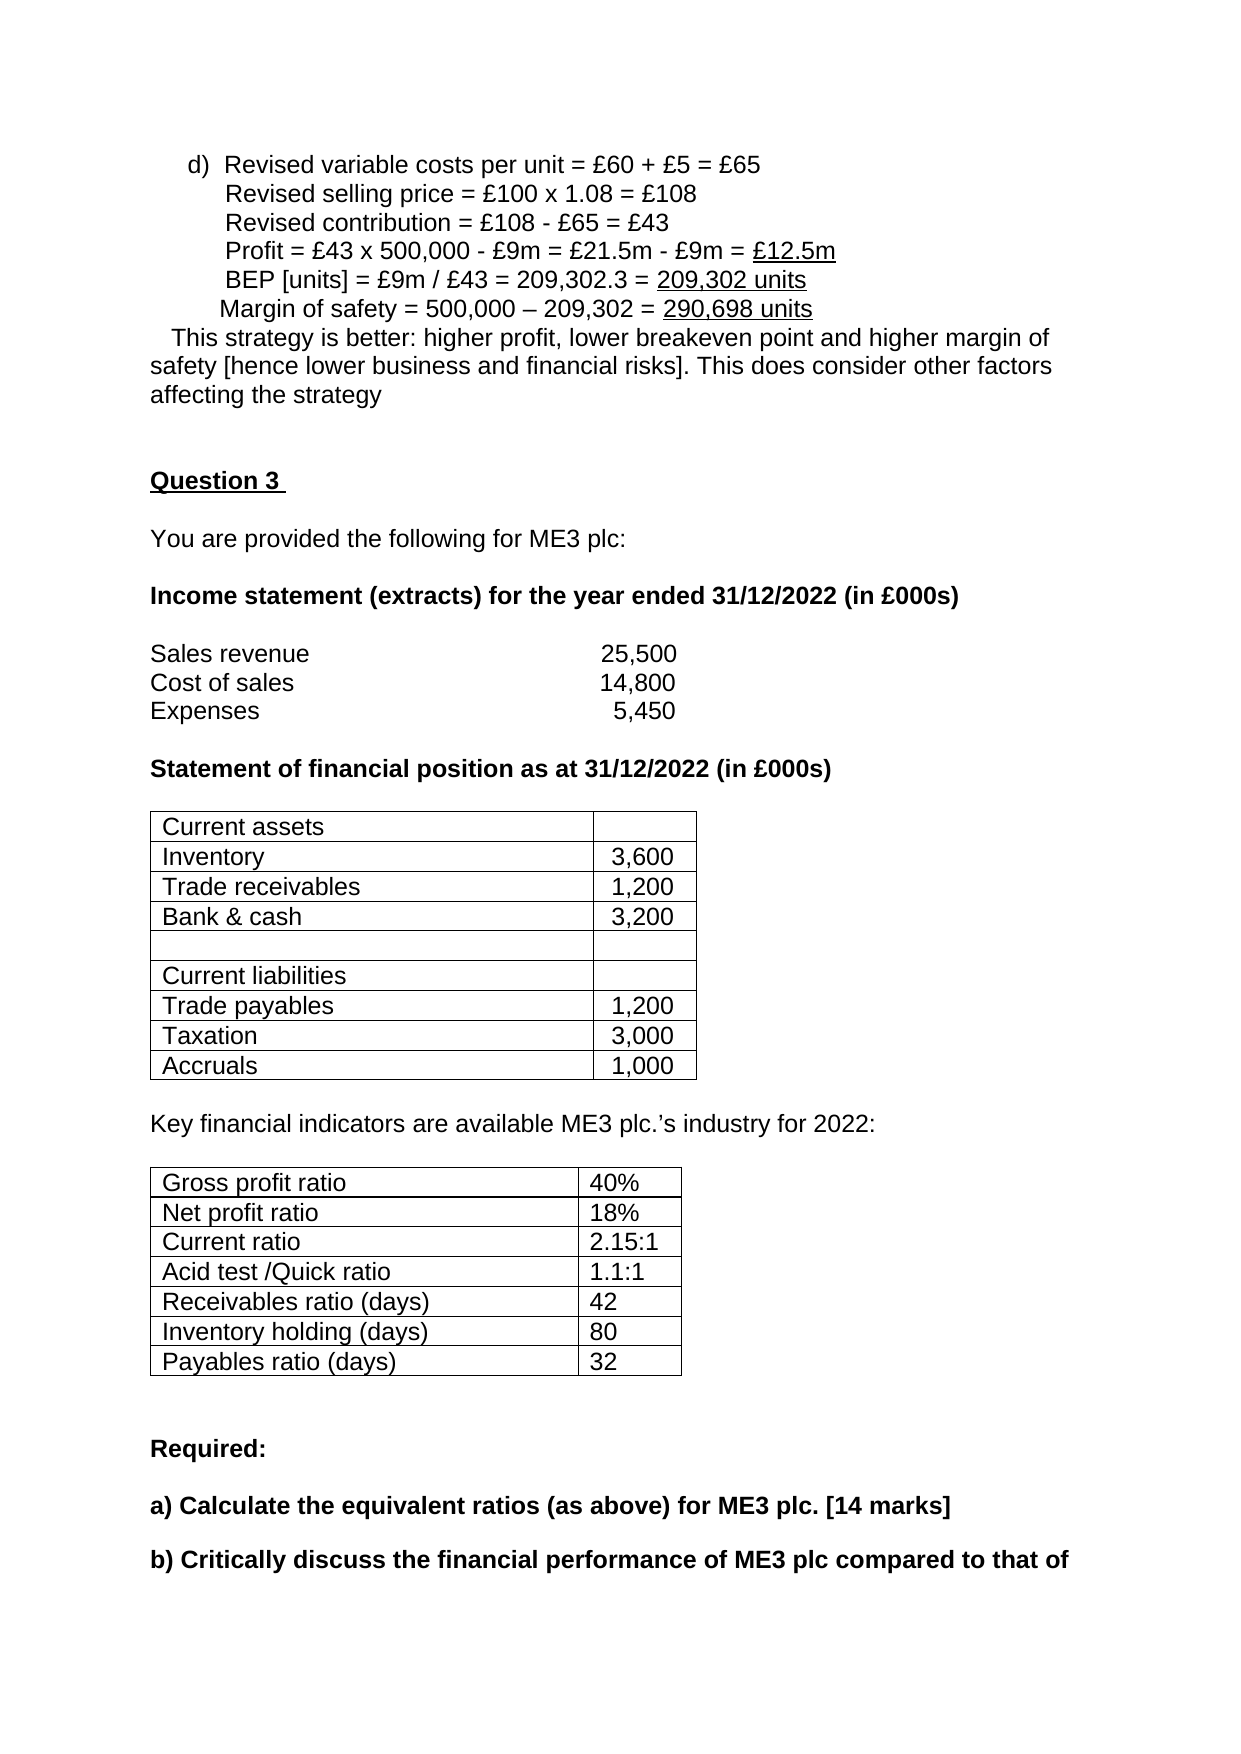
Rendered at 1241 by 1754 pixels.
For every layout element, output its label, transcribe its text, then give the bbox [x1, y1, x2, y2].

table_header Gross profit ratio [151, 1168, 578, 1196]
table_cell Payables ratio (days) [151, 1346, 578, 1375]
text Income statement (extracts) for the year ended 31/12/2022 (in £000s) [150, 581, 1090, 610]
text BEP [units] = £9m / £43 = 209,302.3 = 209,302 units [225, 265, 1090, 294]
text This strategy is better: higher profit, lower breakeven point and higher margin of safety [hence lower business and financial risks]. This does consider other factors affecting the strategy [150, 322, 1090, 409]
table_cell 42 [579, 1287, 681, 1316]
table_cell 18% [579, 1198, 681, 1226]
text Margin of safety = 500,000 – 209,302 = 290,698 units [150, 294, 1090, 322]
table_cell Current ratio [151, 1227, 578, 1256]
table_cell Inventory [151, 842, 593, 871]
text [150, 1545, 1090, 1574]
text Profit = £43 x 500,000 - £9m = £21.5m - £9m = £12.5m [225, 236, 1090, 265]
table_cell 2.15:1 [579, 1227, 681, 1256]
table_cell Trade receivables [151, 872, 593, 901]
text Key financial indicators are available ME3 plc.’s industry for 2022: [150, 1109, 1090, 1138]
text Statement of financial position as at 31/12/2022 (in £000s) [150, 754, 1090, 782]
table_header [594, 812, 696, 841]
text Question 3 [150, 466, 1090, 495]
text Required: [150, 1434, 1090, 1462]
table_cell [594, 931, 696, 960]
table_cell Inventory holding (days) [151, 1317, 578, 1345]
text a) Calculate the equivalent ratios (as above) for ME3 plc. [14 marks] [150, 1491, 1090, 1520]
table_header 40% [579, 1168, 681, 1196]
text Cost of sales 14,800 [150, 667, 1090, 696]
table_cell Taxation [151, 1021, 593, 1049]
list Revised variable costs per unit = £60 + £5 = £65 [187, 150, 1090, 179]
table_cell 80 [579, 1317, 681, 1345]
table_cell 3,600 [594, 842, 696, 871]
text Revised selling price = £100 x 1.08 = £108 [225, 179, 1090, 207]
table_header Current assets [151, 812, 593, 841]
table_cell Trade payables [151, 991, 593, 1020]
table_cell 3,000 [594, 1021, 696, 1049]
table_cell [151, 931, 593, 960]
table_cell 3,200 [594, 902, 696, 930]
table_cell Bank & cash [151, 902, 593, 930]
table_cell Accruals [151, 1051, 593, 1079]
table_cell [594, 961, 696, 990]
table_cell Acid test /Quick ratio [151, 1257, 578, 1286]
text Expenses 5,450 [150, 696, 1090, 725]
text Revised contribution = £108 - £65 = £43 [225, 207, 1090, 236]
text You are provided the following for ME3 plc: [150, 524, 1090, 552]
table_cell Current liabilities [151, 961, 593, 990]
table_cell 1,200 [594, 991, 696, 1020]
table_cell Receivables ratio (days) [151, 1287, 578, 1316]
table_cell 1,200 [594, 872, 696, 901]
text Sales revenue 25,500 [150, 639, 1090, 667]
table_cell 1,000 [594, 1051, 696, 1079]
table_cell Net profit ratio [151, 1198, 578, 1226]
table_cell 1.1:1 [579, 1257, 681, 1286]
table_cell 32 [579, 1346, 681, 1375]
